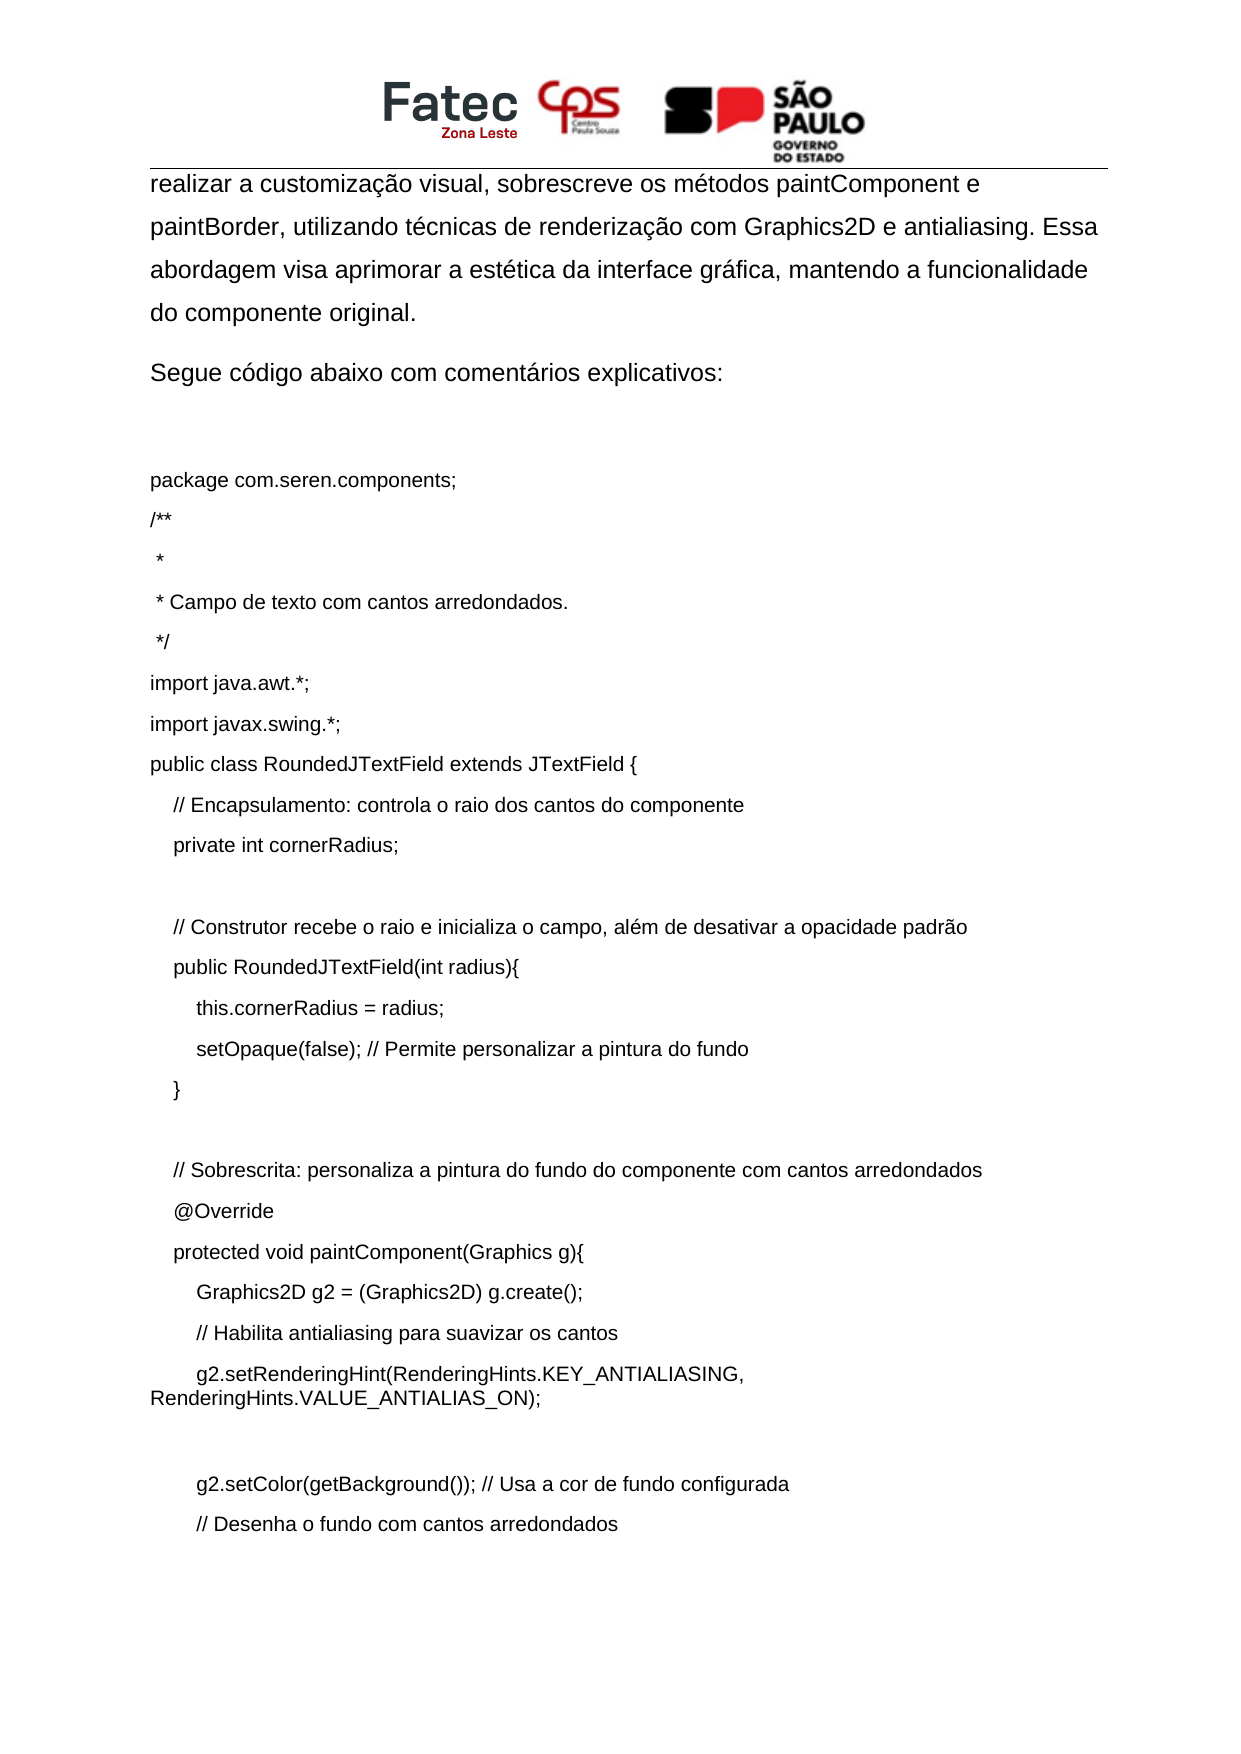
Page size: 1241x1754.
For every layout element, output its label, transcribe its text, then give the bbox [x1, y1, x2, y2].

text Segue código abaixo com comentários explicativos: [150, 358, 1108, 387]
text /** [150, 508, 1108, 532]
text public class RoundedJTextField extends JTextField { [150, 752, 1108, 776]
text g2.setColor(getBackground()); // Usa a cor de fundo configurada [150, 1471, 1108, 1495]
text * Campo de texto com cantos arredondados. [150, 589, 1108, 613]
text // Sobrescrita: personaliza a pintura do fundo do componente com cantos arredondados [150, 1158, 1108, 1182]
text Graphics2D g2 = (Graphics2D) g.create(); [150, 1280, 1108, 1304]
text // Construtor recebe o raio e inicializa o campo, além de desativar a opacidade padrão [150, 914, 1108, 938]
text } [150, 1077, 1108, 1101]
text // Habilita antialiasing para suavizar os cantos [150, 1321, 1108, 1345]
text * [150, 549, 1108, 573]
text private int cornerRadius; [150, 833, 1108, 857]
text import java.awt.*; [150, 671, 1108, 695]
text protected void paintComponent(Graphics g){ [150, 1239, 1108, 1263]
text setOpaque(false); // Permite personalizar a pintura do fundo [150, 1036, 1108, 1060]
text // Encapsulamento: controla o raio dos cantos do componente [150, 793, 1108, 817]
text this.cornerRadius = radius; [150, 996, 1108, 1020]
text public RoundedJTextField(int radius){ [150, 955, 1108, 979]
picture [383, 75, 876, 166]
text package com.seren.components; [150, 468, 1108, 492]
text g2.setRenderingHint(RenderingHints.KEY_ANTIALIASING, RenderingHints.VALUE_ANTIALIAS_ON); [150, 1361, 1108, 1409]
text // Desenha o fundo com cantos arredondados [150, 1512, 1108, 1536]
text @Override [150, 1199, 1108, 1223]
text */ [150, 630, 1108, 654]
text import javax.swing.*; [150, 711, 1108, 735]
